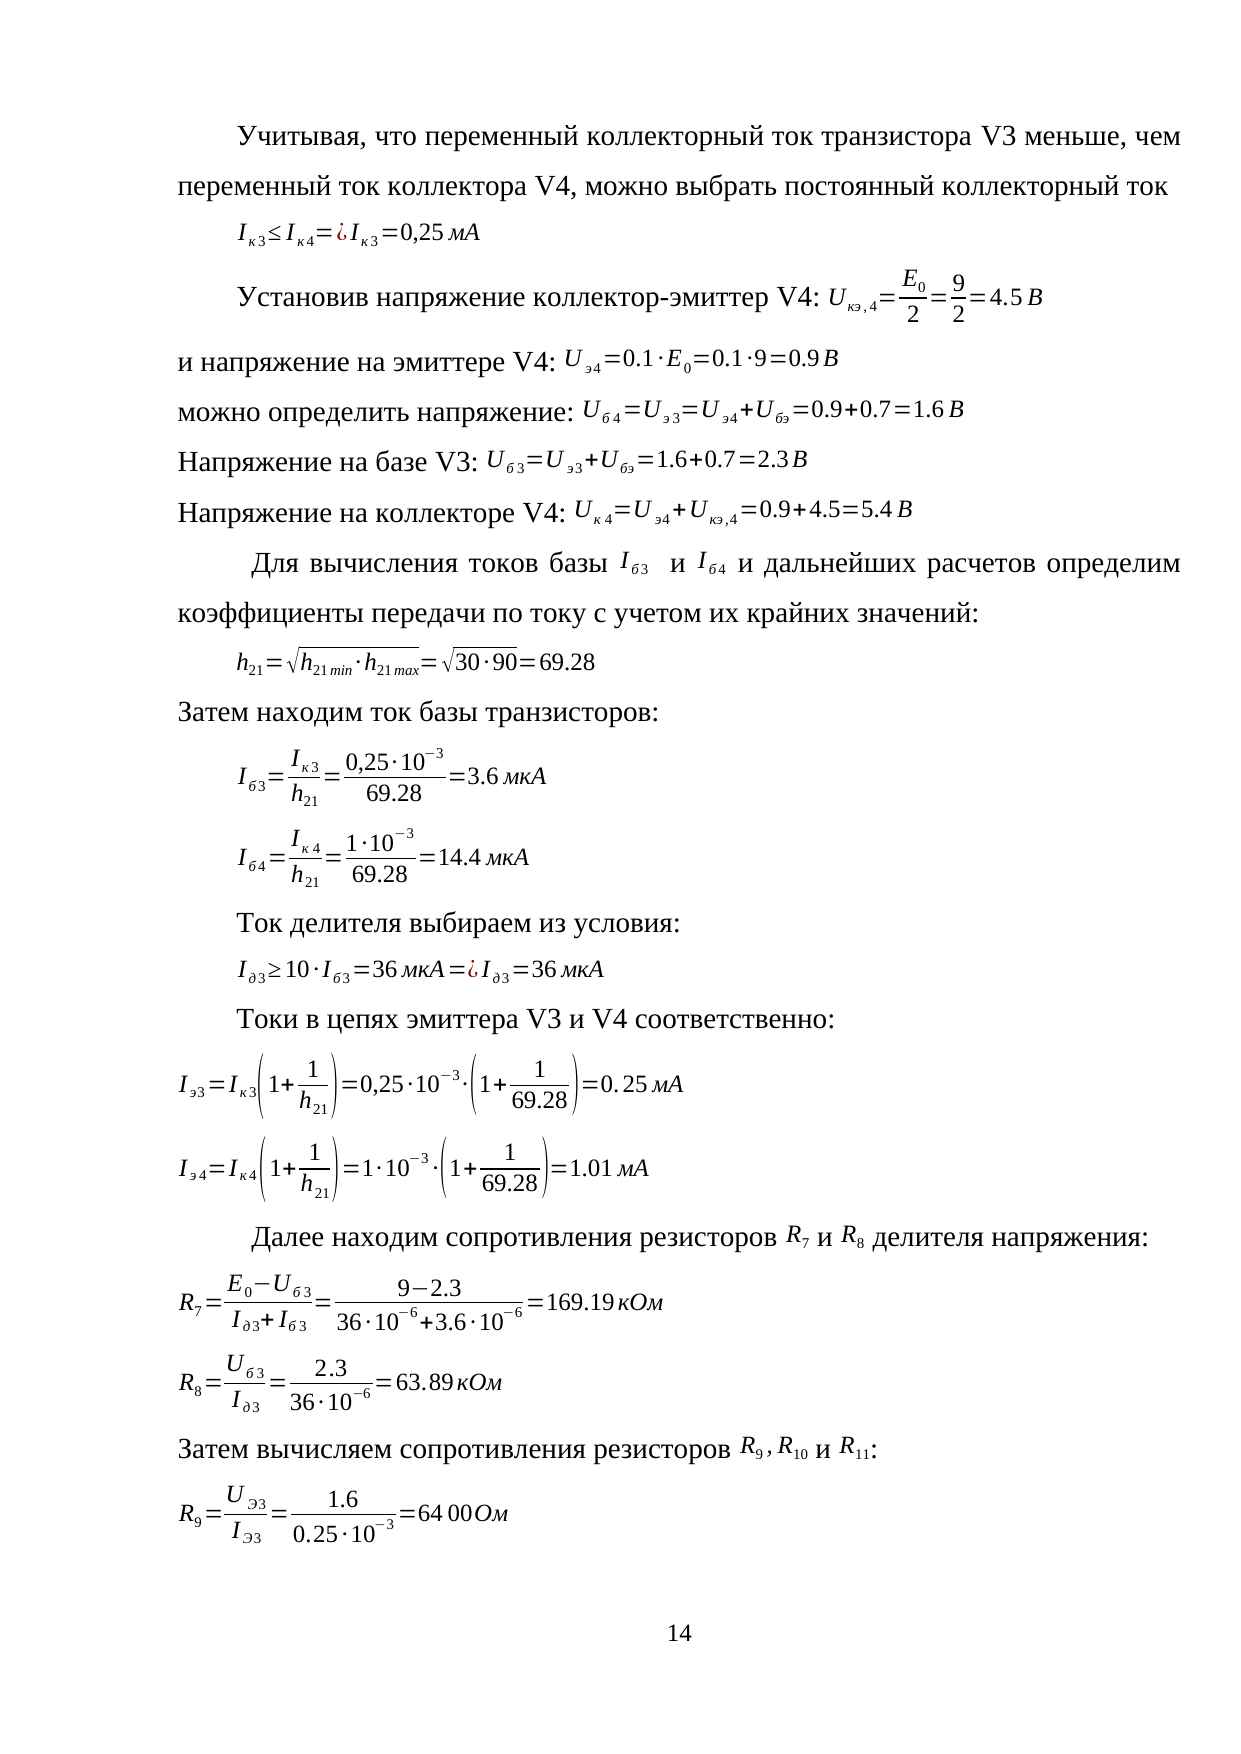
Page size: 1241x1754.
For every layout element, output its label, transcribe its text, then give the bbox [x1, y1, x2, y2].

text Затем вычисляем сопротивления резисторов и : [177, 1431, 1181, 1464]
text Установив напряжение коллектор-эмиттер V4: [177, 264, 1181, 327]
text Напряжение на коллекторе V4: [177, 495, 1181, 528]
text можно определить напряжение: [177, 394, 1181, 428]
text и напряжение на эмиттере V4: [177, 344, 1181, 377]
text Токи в цепях эмиттера V3 и V4 соответственно: [177, 1002, 1181, 1035]
text Далее находим сопротивления резисторов и делителя напряжения: [177, 1219, 1181, 1253]
text Напряжение на базе V3: [177, 444, 1181, 478]
text Ток делителя выбираем из условия: [177, 906, 1181, 939]
text Затем находим ток базы транзисторов: [177, 694, 1181, 727]
text Учитывая, что переменный коллекторный ток транзистора V3 меньше, чем переменный ток коллектора V4, можно выбрать постоянный коллекторный ток [177, 118, 1181, 202]
text Для вычисления токов базы и и дальнейших расчетов определим коэффициенты передачи по току с учетом их крайних значений: [177, 545, 1181, 629]
